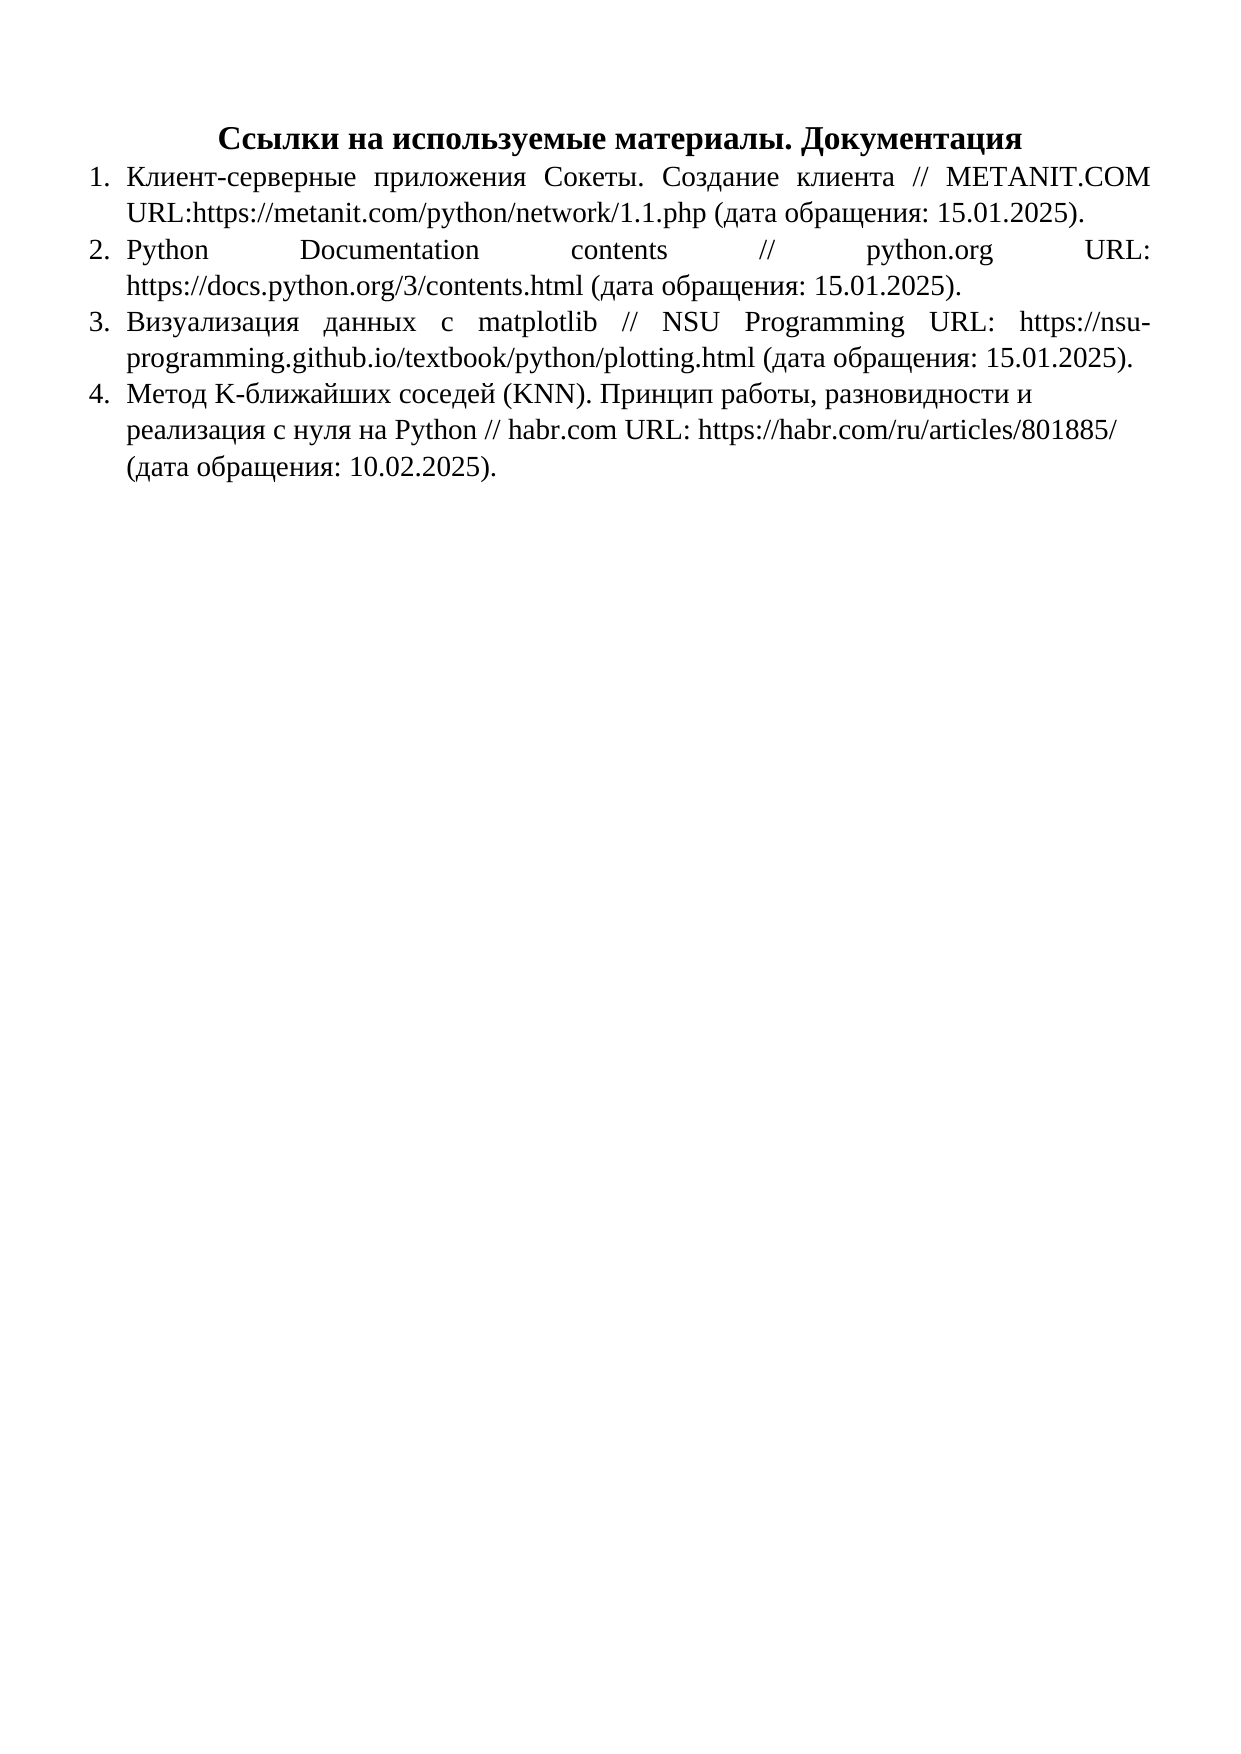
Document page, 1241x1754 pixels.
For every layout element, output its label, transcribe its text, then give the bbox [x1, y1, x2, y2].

subtitle Ссылки на используемые материалы. Документация [88, 118, 1152, 156]
list Метод K-ближайших соседей (KNN). Принцип работы, разновидности и реализация с нуля на Python // habr.com URL: https://habr.com/ru/articles/801885/ (дата обращения: 10.02.2025). [88, 376, 1152, 482]
list Клиент-серверные приложения Сокеты. Создание клиента // METANIT.COM URL:https://metanit.com/python/network/1.1.php (дата обращения: 15.01.2025). [88, 159, 1152, 229]
list Python Documentation contents // python.org URL: https://docs.python.org/3/contents.html (дата обращения: 15.01.2025). [88, 232, 1152, 301]
list Визуализация данных с matplotlib // NSU Programming URL: https://nsu-programming.github.io/textbook/python/plotting.html (дата обращения: 15.01.2025). [88, 304, 1152, 374]
